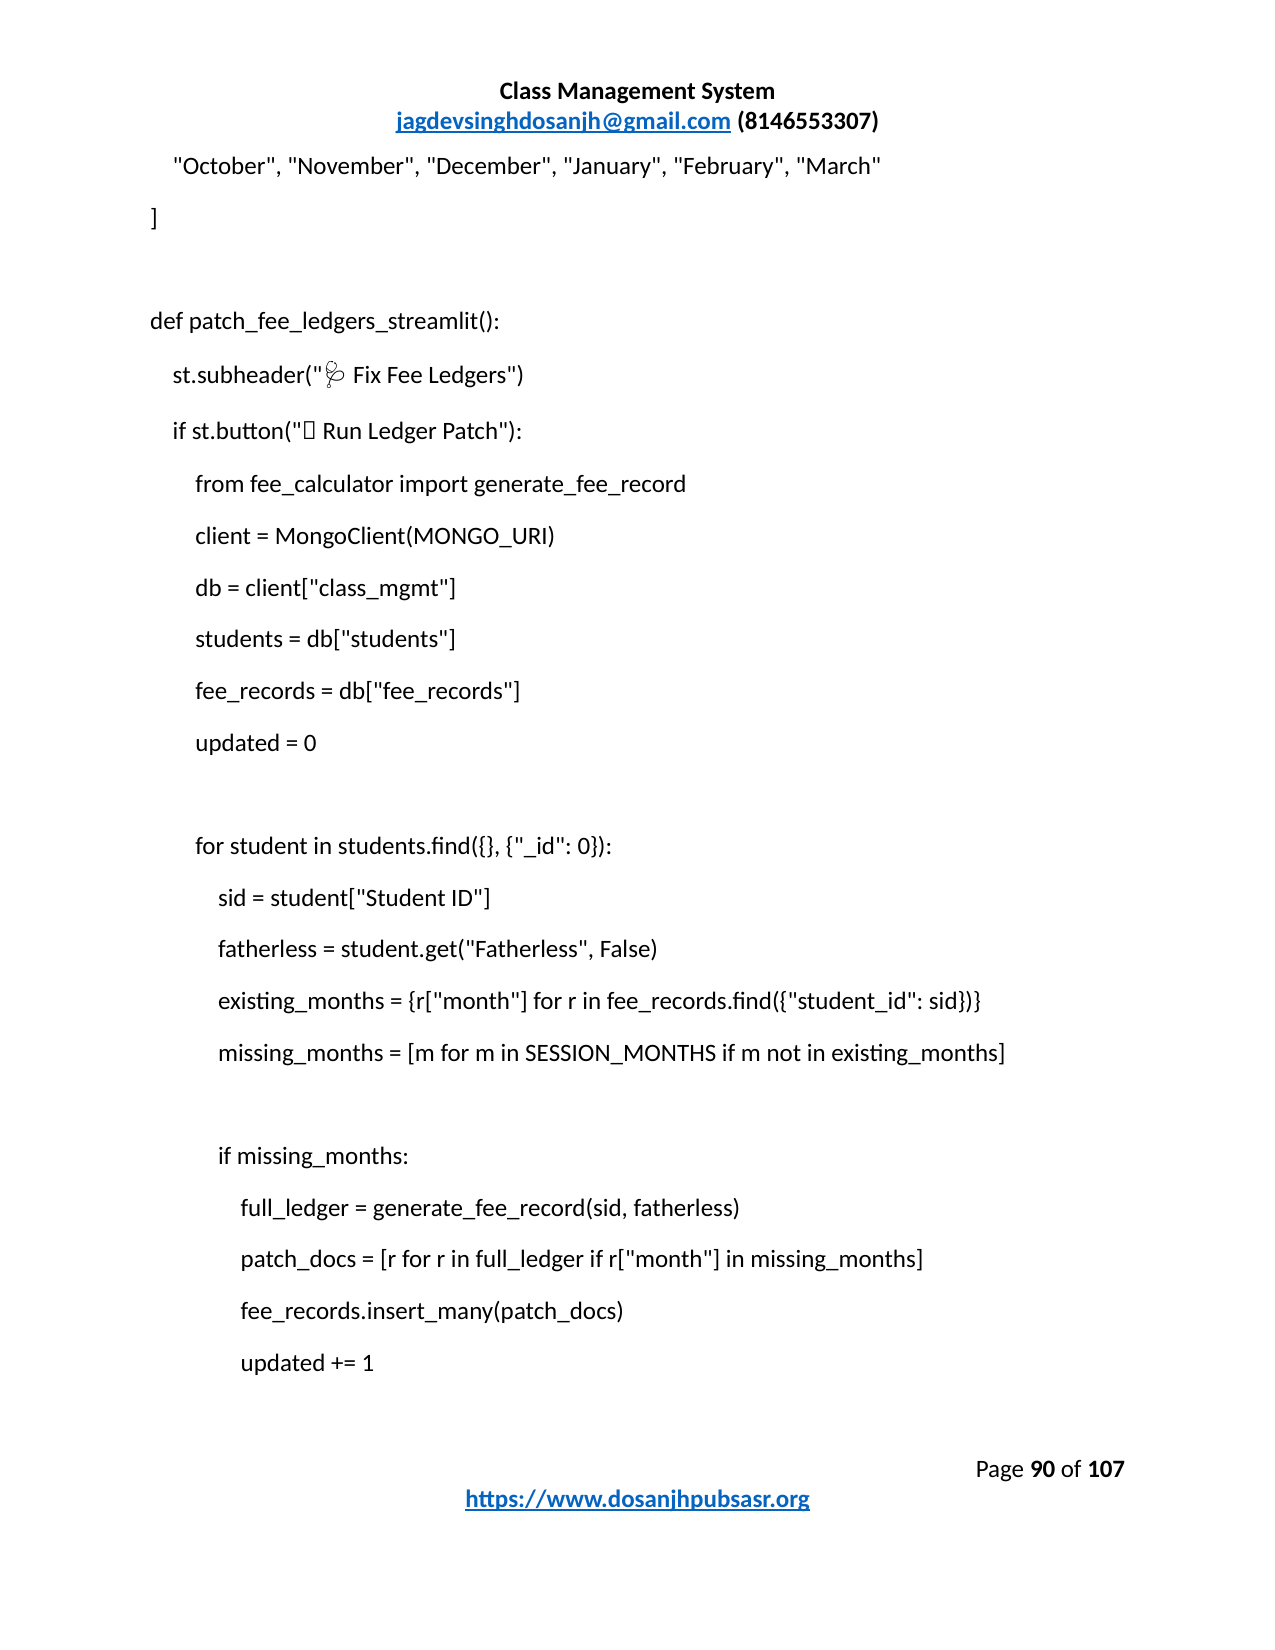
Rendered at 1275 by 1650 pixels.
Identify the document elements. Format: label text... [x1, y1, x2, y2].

text students = db["students"] [150, 623, 1125, 654]
text for student in students.find({}, {"_id": 0}): [150, 830, 1125, 861]
text sid = student["Student ID"] [150, 882, 1125, 912]
text fee_records.insert_many(patch_docs) [150, 1295, 1125, 1326]
text st.subheader("🩺 Fix Fee Ledgers") [150, 357, 1125, 391]
text def patch_fee_ledgers_streamlit(): [150, 305, 1125, 336]
text missing_months = [m for m in SESSION_MONTHS if m not in existing_months] [150, 1037, 1125, 1067]
text db = client["class_mgmt"] [150, 572, 1125, 602]
text client = MongoClient(MONGO_URI) [150, 520, 1125, 551]
text existing_months = {r["month"] for r in fee_records.find({"student_id": sid})} [150, 985, 1125, 1016]
text if st.button("🔧 Run Ledger Patch"): [150, 412, 1125, 447]
text patch_docs = [r for r in full_ledger if r["month"] in missing_months] [150, 1243, 1125, 1274]
text if missing_months: [150, 1140, 1125, 1171]
text full_ledger = generate_fee_record(sid, fatherless) [150, 1192, 1125, 1222]
text updated += 1 [150, 1347, 1125, 1377]
text ] [150, 202, 1125, 232]
text fatherless = student.get("Fatherless", False) [150, 933, 1125, 964]
text "October", "November", "December", "January", "February", "March" [150, 150, 1125, 181]
text fee_records = db["fee_records"] [150, 675, 1125, 706]
text from fee_calculator import generate_fee_record [150, 468, 1125, 499]
text updated = 0 [150, 727, 1125, 757]
